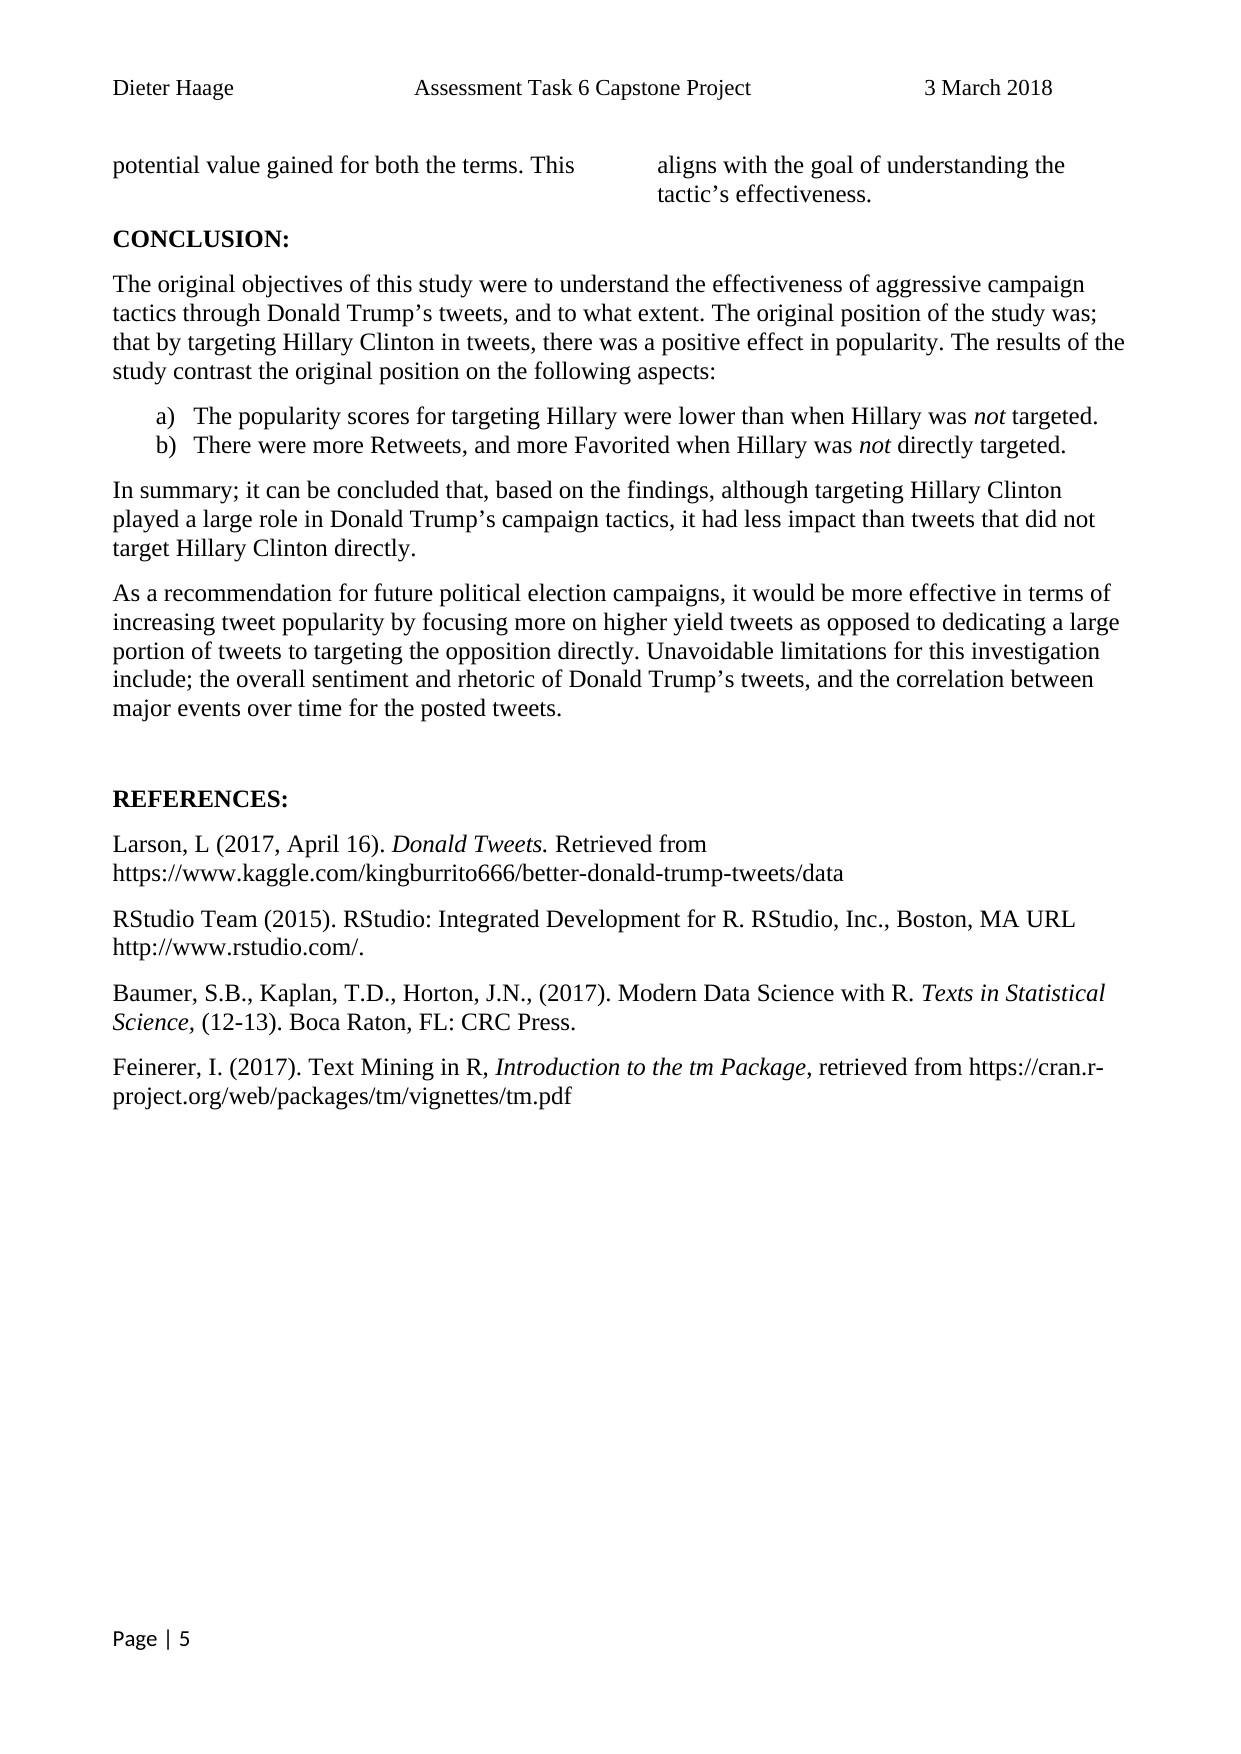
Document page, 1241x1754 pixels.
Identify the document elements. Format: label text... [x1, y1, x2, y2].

text In summary; it can be concluded that, based on the findings, although targeting Hillary Clinton played a large role in Donald Trump’s campaign tactics, it had less impact than tweets that did not target Hillary Clinton directly. [112, 475, 1128, 562]
text RStudio Team (2015). RStudio: Integrated Development for R. RStudio, Inc., Boston, MA URL http://www.rstudio.com/. [112, 904, 1128, 961]
text The original objectives of this study were to understand the effectiveness of aggressive campaign tactics through Donald Trump’s tweets, and to what extent. The original position of the study was; that by targeting Hillary Clinton in tweets, there was a positive effect in popularity. The results of the study contrast the original position on the following aspects: [112, 269, 1128, 384]
list There were more Retweets, and more Favorited when Hillary was not directly targeted. [156, 430, 1128, 459]
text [657, 150, 1131, 207]
text REFERENCES: [112, 784, 1128, 813]
text Baumer, S.B., Kaplan, T.D., Horton, J.N., (2017). Modern Data Science with R. Texts in Statistical Science, (12-13). Boca Raton, FL: CRC Press. [112, 978, 1128, 1035]
text As a recommendation for future political election campaigns, it would be more effective in terms of increasing tweet popularity by focusing more on higher yield tweets as opposed to dedicating a large portion of tweets to targeting the opposition directly. Unavoidable limitations for this investigation include; the overall sentiment and rhetoric of Donald Trump’s tweets, and the correlation between major events over time for the posted tweets. [112, 578, 1128, 722]
list The popularity scores for targeting Hillary were lower than when Hillary was not targeted. [156, 401, 1128, 430]
text CONCLUSION: [112, 224, 1128, 253]
text Larson, L (2017, April 16). Donald Tweets. Retrieved from https://www.kaggle.com/kingburrito666/better-donald-trump-tweets/data [112, 829, 1128, 887]
text Feinerer, I. (2017). Text Mining in R, Introduction to the tm Package, retrieved from https://cran.r-project.org/web/packages/tm/vignettes/tm.pdf [112, 1052, 1128, 1109]
